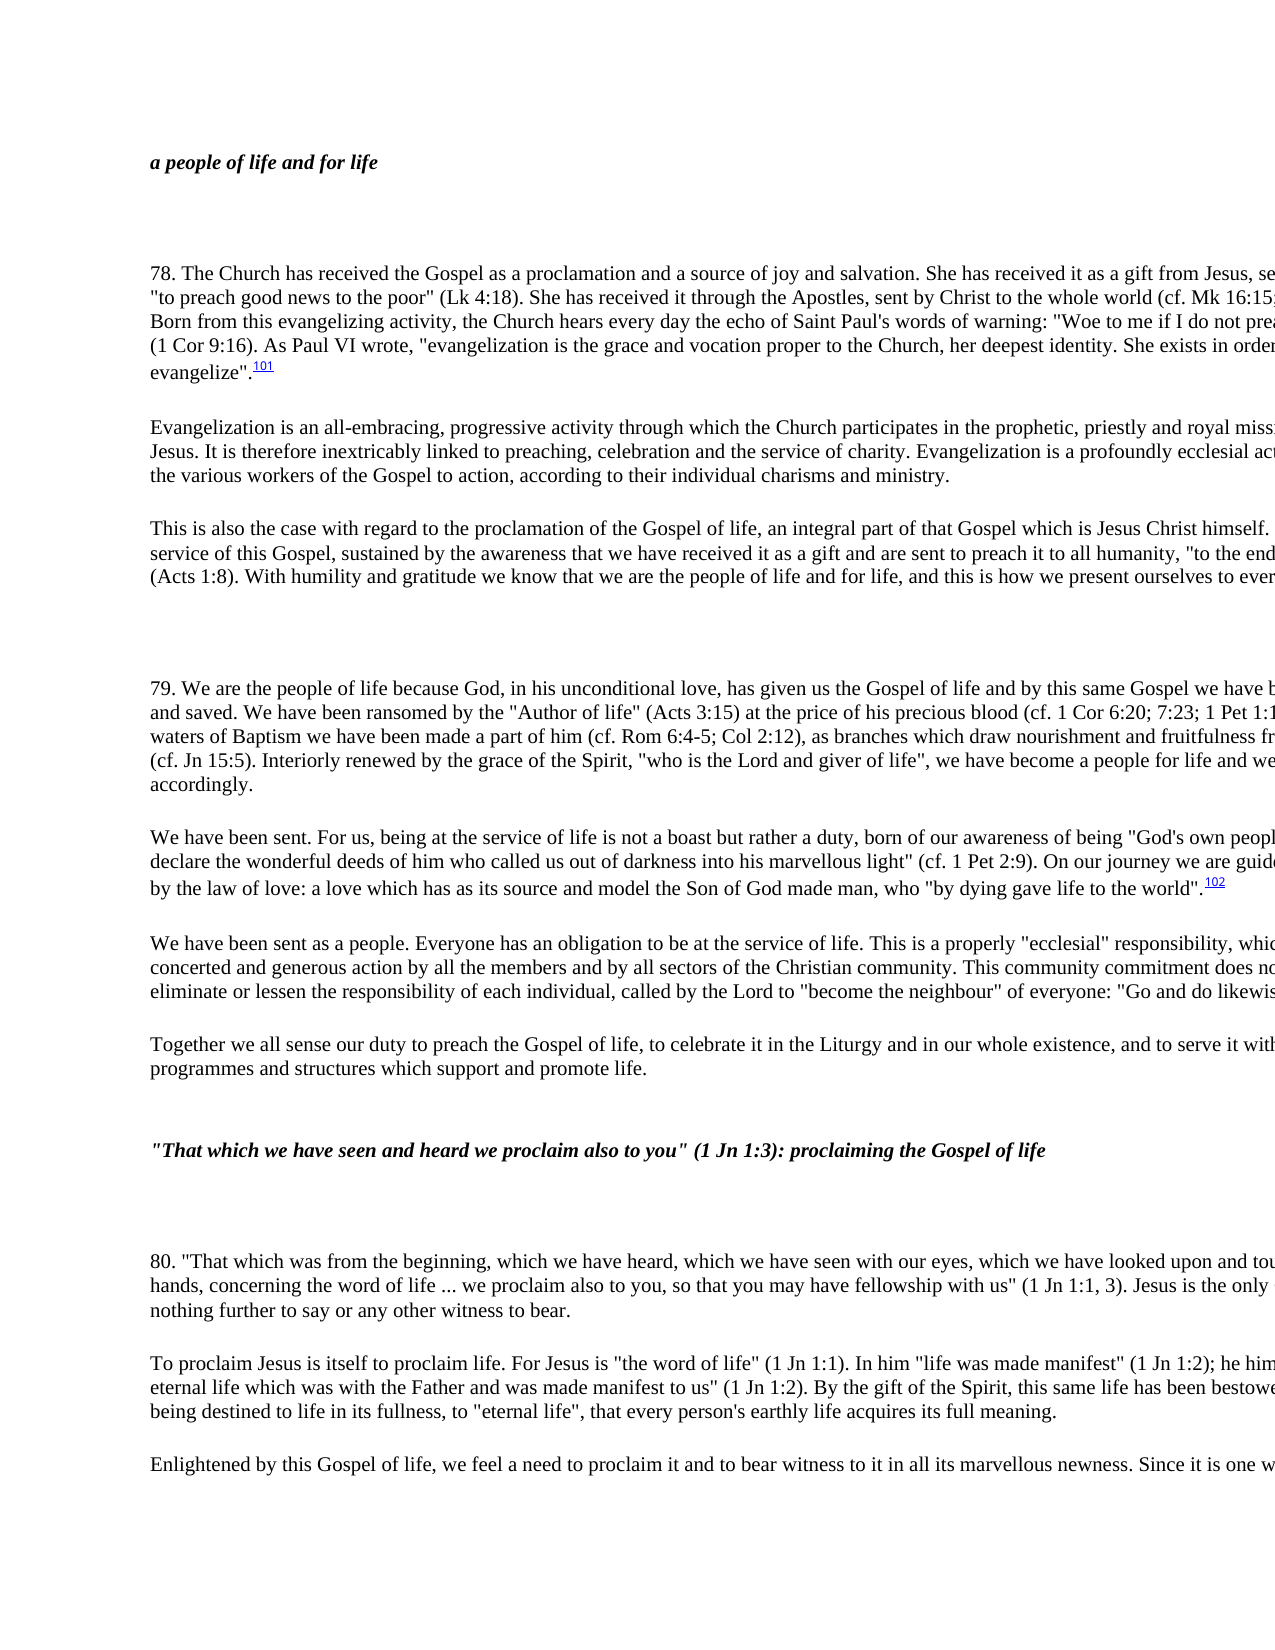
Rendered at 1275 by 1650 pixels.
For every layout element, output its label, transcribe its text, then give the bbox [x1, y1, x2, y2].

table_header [150, 1138, 1275, 1476]
